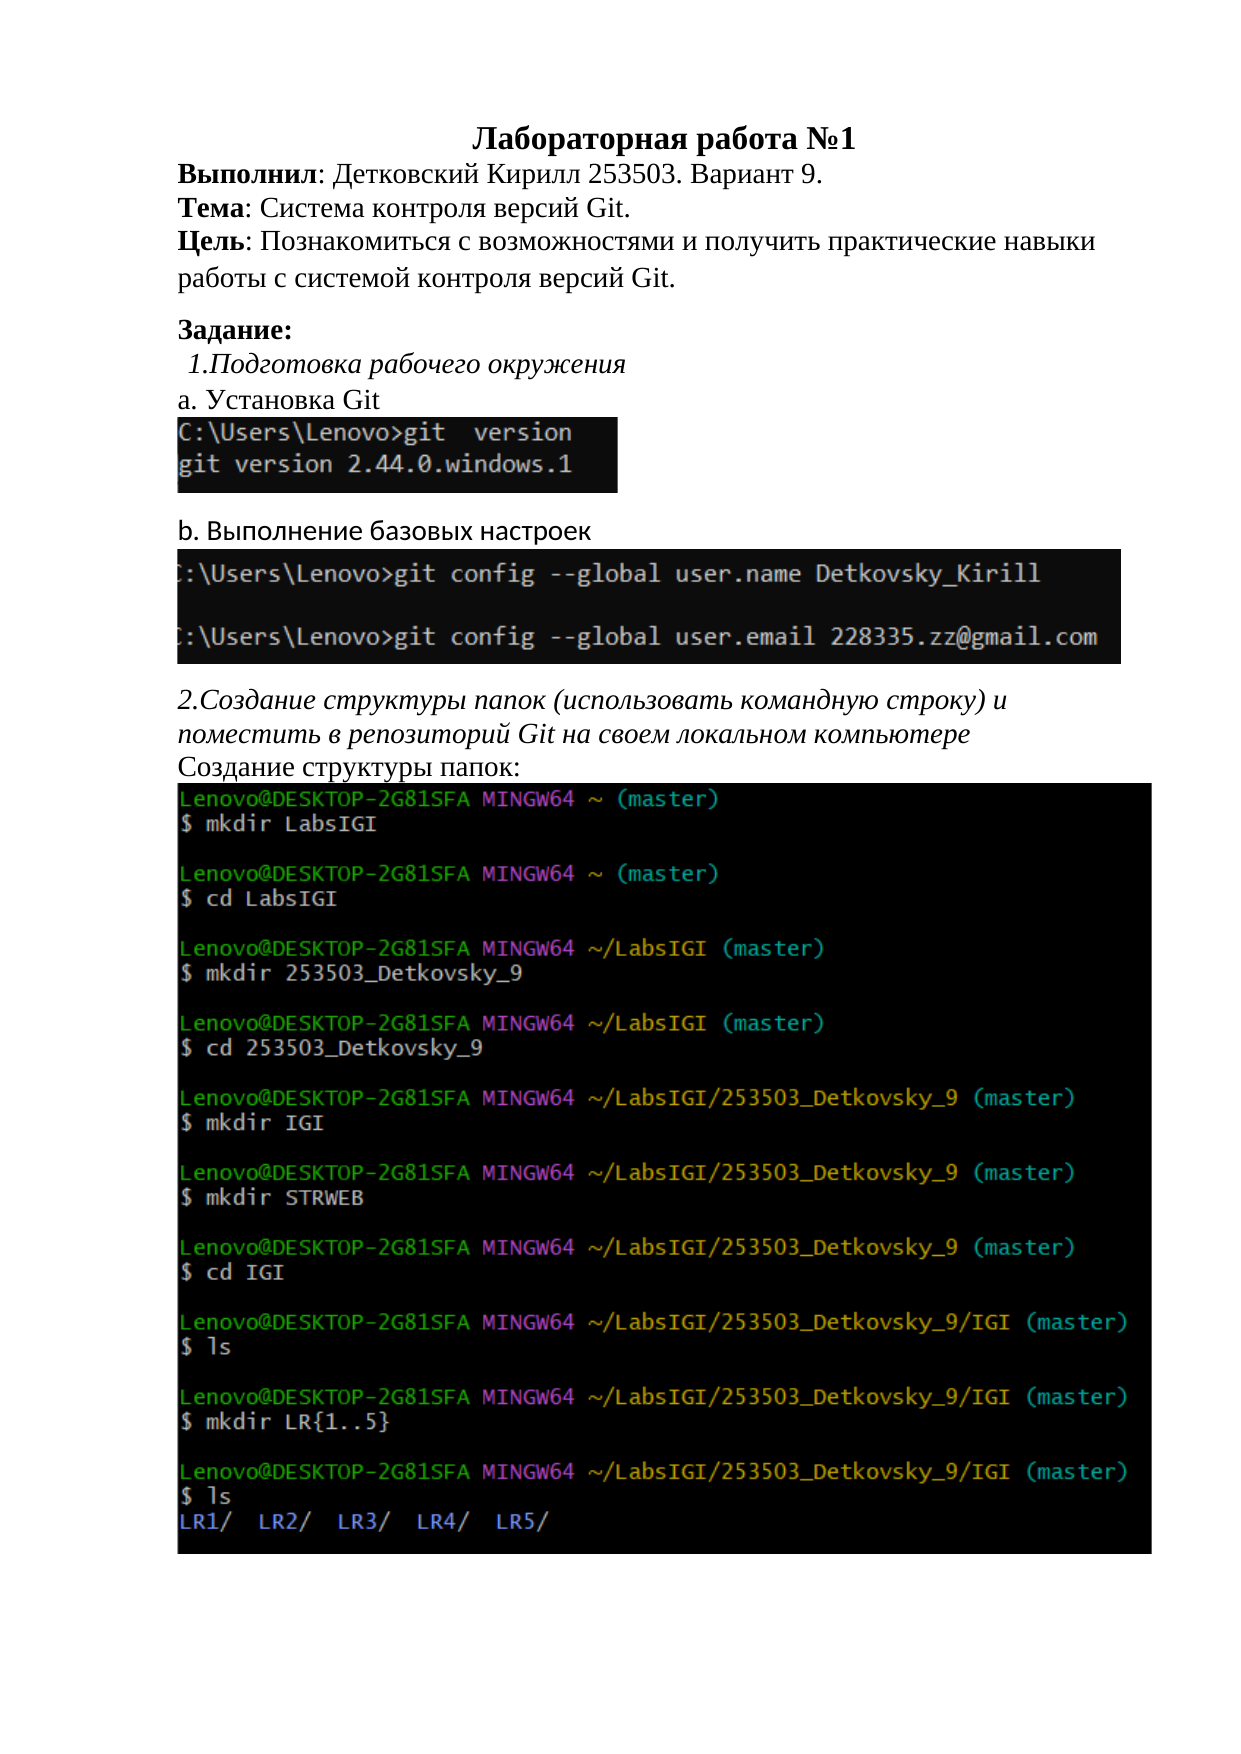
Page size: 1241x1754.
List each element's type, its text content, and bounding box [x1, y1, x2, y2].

text Цель: Познакомиться с возможностями и получить практические навыки работы с системой контроля версий Git. [177, 223, 1152, 293]
text 2.Создание структуры папок (использовать командную строку) и поместить в репозиторий Git на своем локальном компьютере Создание структуры папок: [177, 682, 1152, 783]
text Лабораторная работа №1 [177, 118, 1152, 156]
picture [177, 783, 1152, 1554]
text 1.Подготовка рабочего окружения a. Установка Git [177, 346, 1152, 493]
picture [177, 417, 618, 493]
text Выполнил: Детковский Кирилл 253503. Вариант 9. [177, 156, 1152, 190]
text Тема: Система контроля версий Git. [177, 190, 1152, 223]
text Задание: [177, 312, 1152, 346]
picture [177, 549, 1121, 664]
